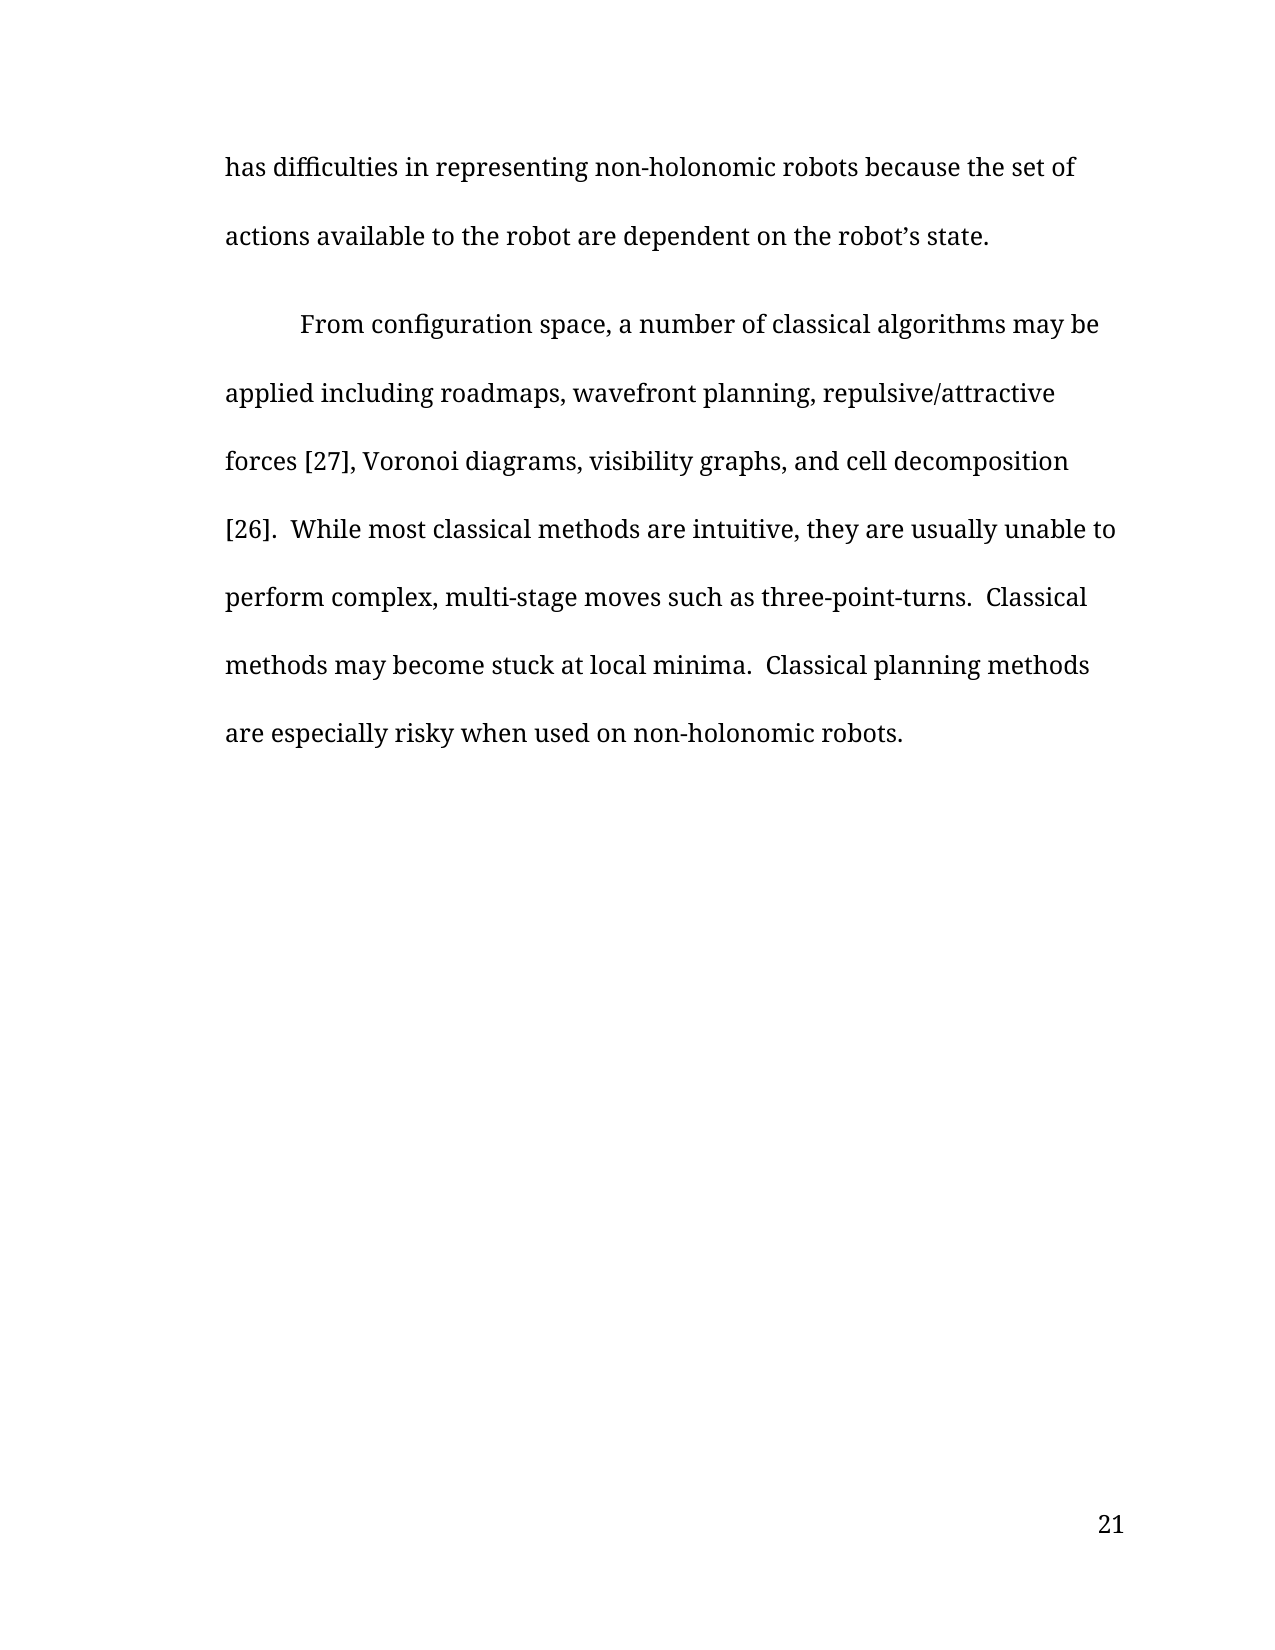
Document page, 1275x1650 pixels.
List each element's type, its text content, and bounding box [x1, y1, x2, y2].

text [225, 150, 1125, 252]
text From configuration space, a number of classical algorithms may be applied including roadmaps, wavefront planning, repulsive/attractive forces , Voronoi diagrams, visibility graphs, and cell decomposition . While most classical methods are intuitive, they are usually unable to perform complex, multi-stage moves such as three-point-turns. Classical methods may become stuck at local minima. Classical planning methods are especially risky when used on non-holonomic robots. [225, 307, 1125, 750]
